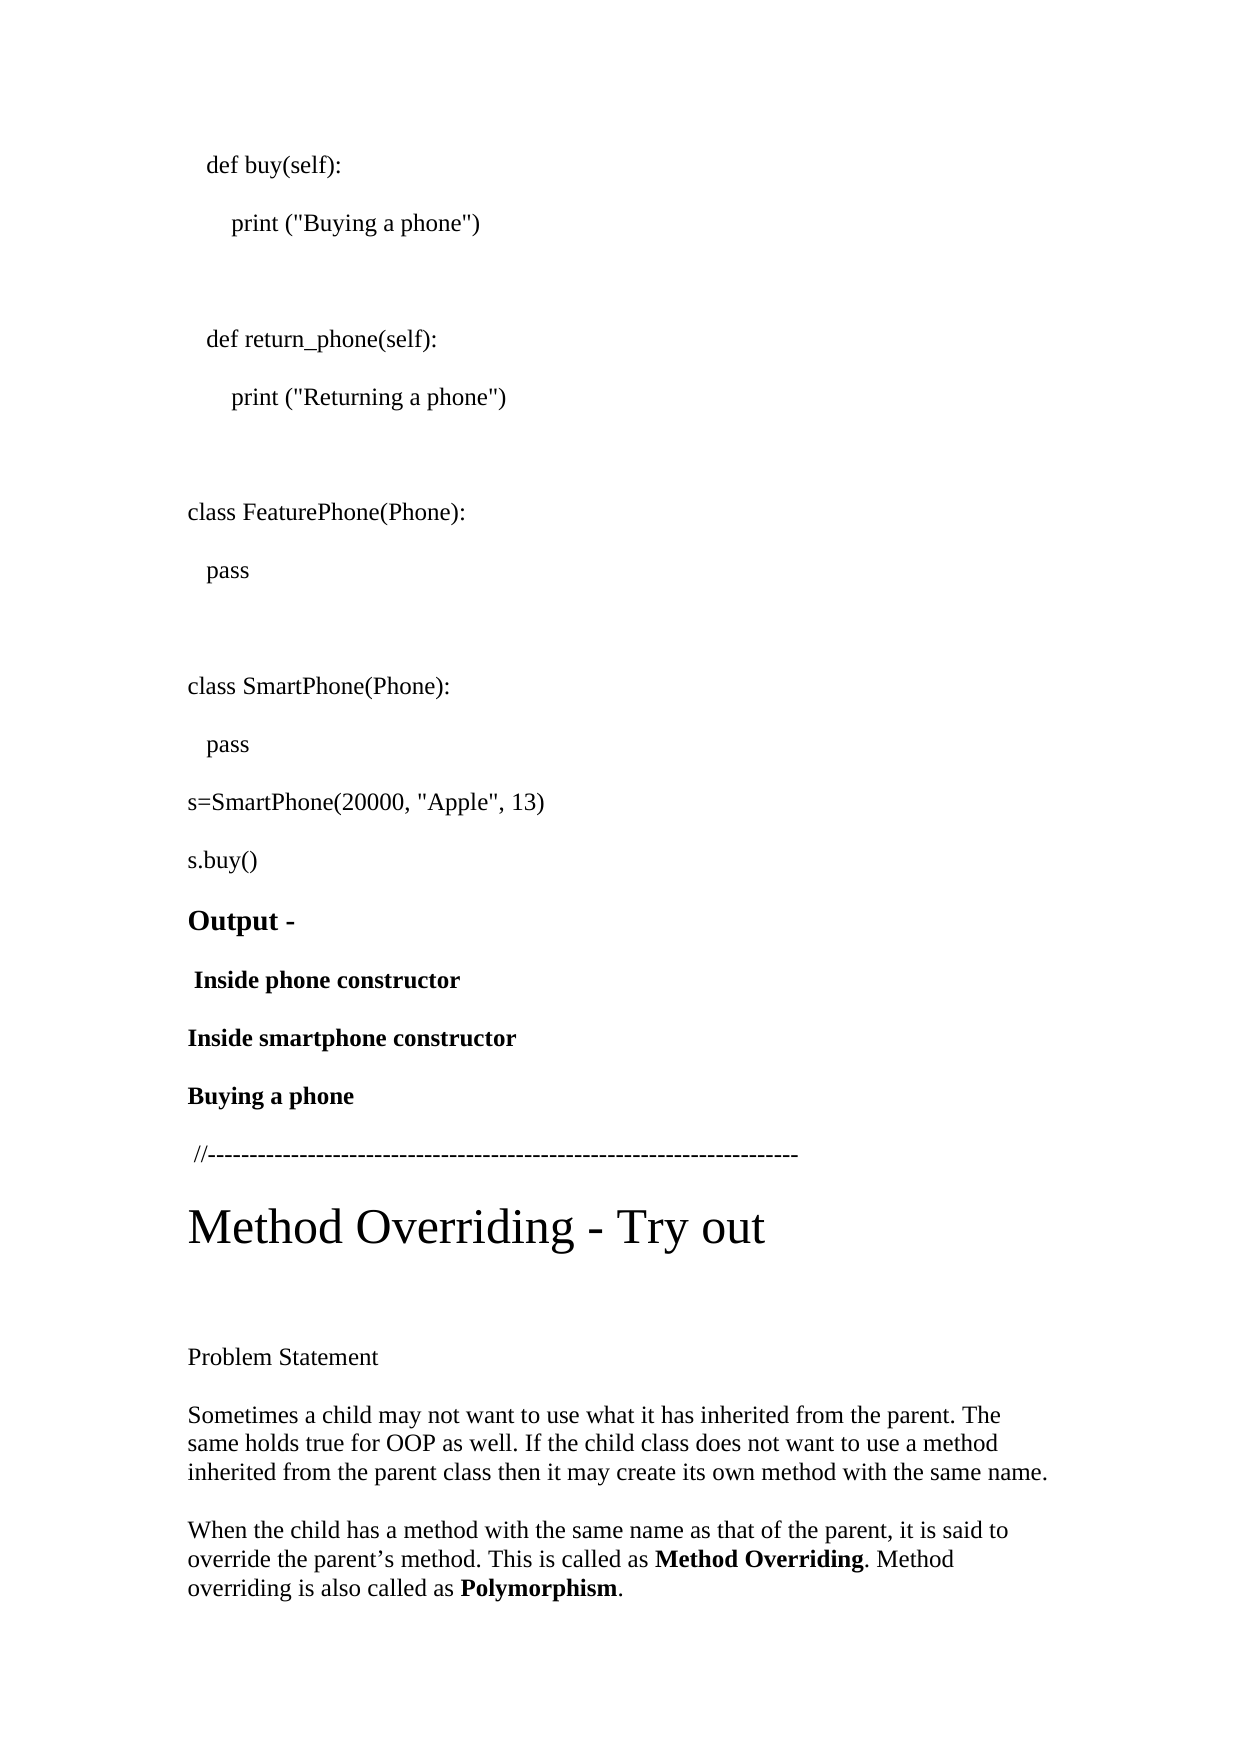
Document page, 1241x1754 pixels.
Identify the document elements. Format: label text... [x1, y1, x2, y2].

text s.buy() [187, 845, 1053, 874]
text class FeaturePhone(Phone): [187, 497, 1053, 526]
text Method Overriding - Try out [187, 1197, 1053, 1255]
text def return_phone(self): [187, 324, 1053, 352]
text //----------------------------------------------------------------------- [187, 1139, 1053, 1168]
text print ("Returning a phone") [187, 382, 1053, 410]
text Buying a phone [187, 1081, 1053, 1110]
text pass [187, 729, 1053, 758]
text Sometimes a child may not want to use what it has inherited from the parent. The same holds true for OOP as well. If the child class does not want to use a method inherited from the parent class then it may create its own method with the same name. [187, 1400, 1053, 1486]
text Problem Statement [187, 1342, 1053, 1371]
text class SmartPhone(Phone): [187, 671, 1053, 700]
text pass [187, 555, 1053, 584]
text print ("Buying a phone") [187, 208, 1053, 237]
text def buy(self): [187, 150, 1053, 179]
text Output - [187, 903, 1053, 936]
text s=SmartPhone(20000, "Apple", 13) [187, 787, 1053, 816]
text Inside smartphone constructor [187, 1023, 1053, 1052]
text When the child has a method with the same name as that of the parent, it is said to override the parent’s method. This is called as Method Overriding. Method overriding is also called as Polymorphism. [187, 1515, 1053, 1601]
text Inside phone constructor [187, 966, 1053, 994]
